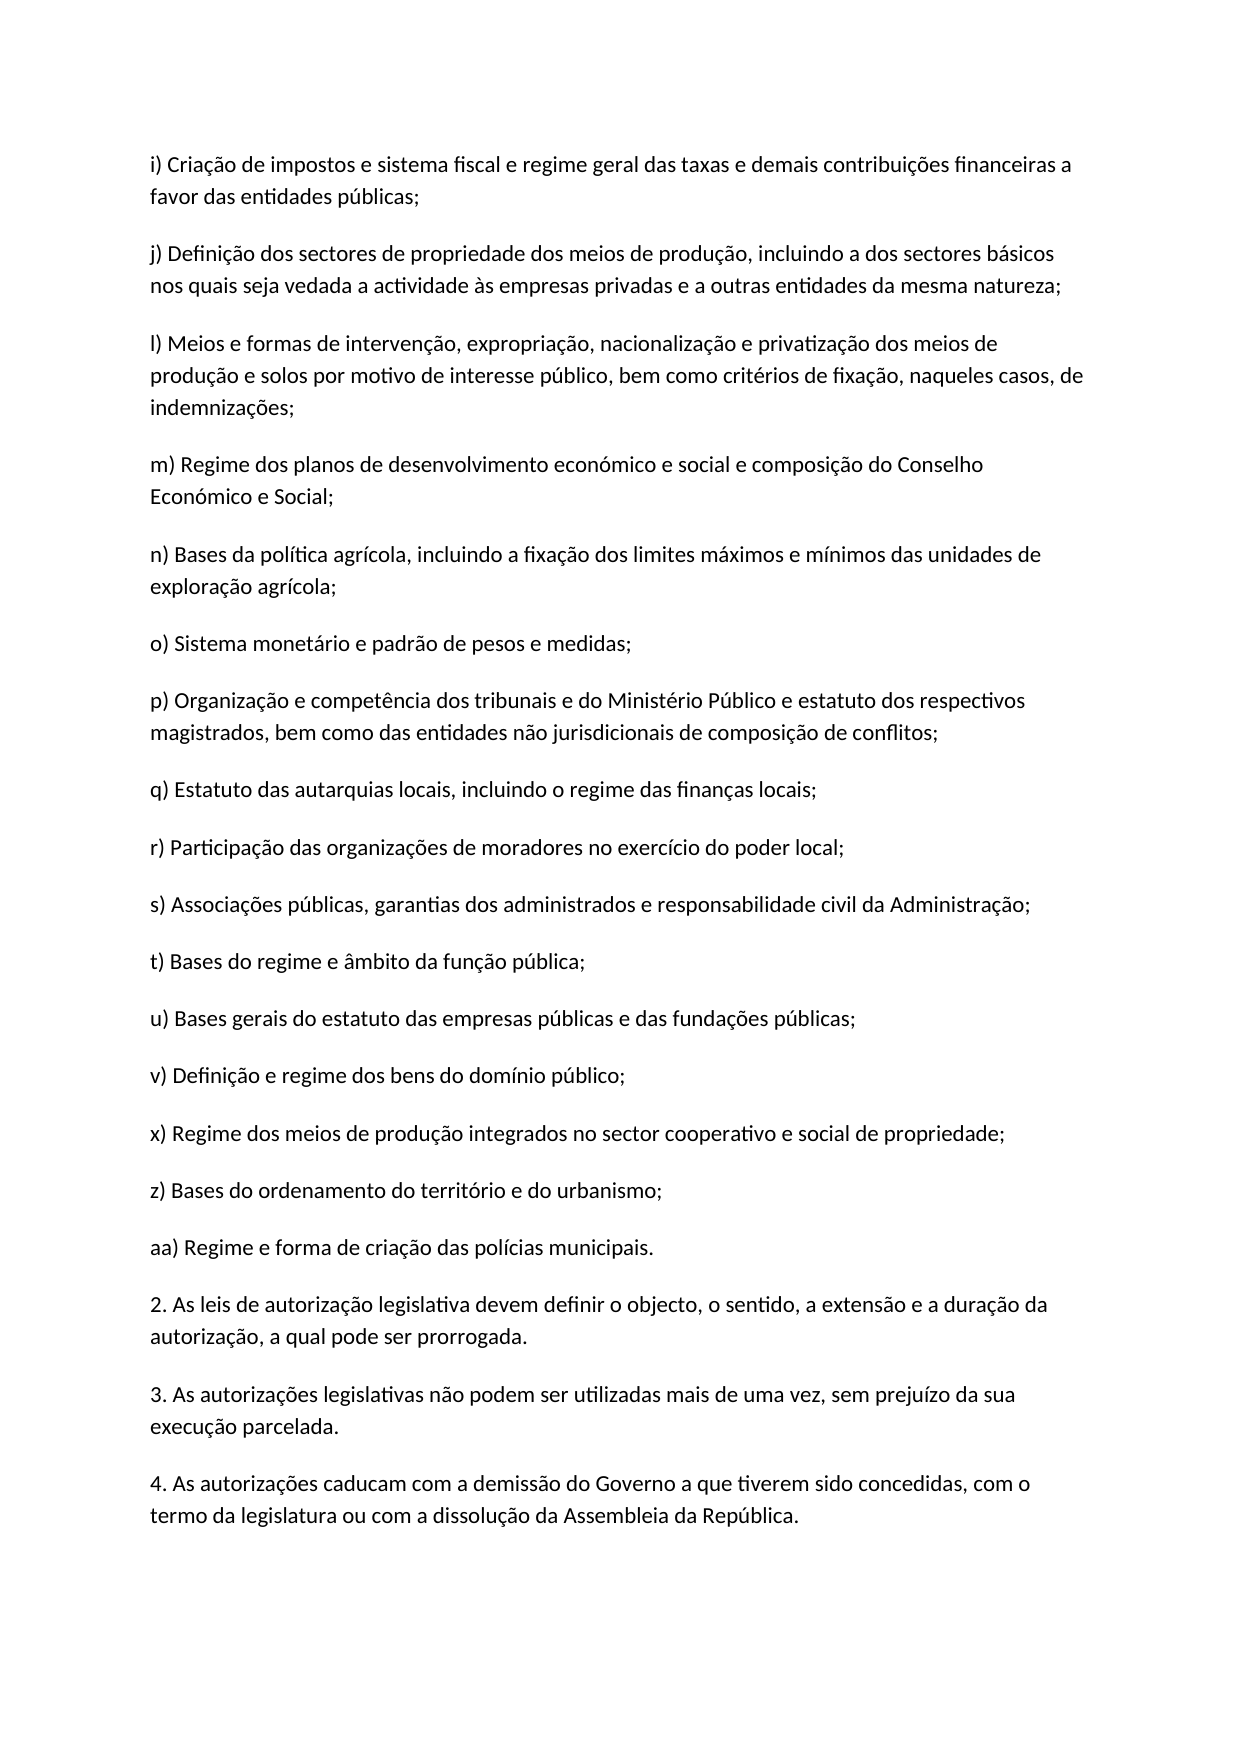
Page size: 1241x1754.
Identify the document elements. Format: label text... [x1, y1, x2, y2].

text 4. As autorizações caducam com a demissão do Governo a que tiverem sido concedidas, com o termo da legislatura ou com a dissolução da Assembleia da República. [150, 1469, 1090, 1529]
text i) Criação de impostos e sistema fiscal e regime geral das taxas e demais contribuições financeiras a favor das entidades públicas; [150, 150, 1090, 210]
text t) Bases do regime e âmbito da função pública; [150, 947, 1090, 975]
text s) Associações públicas, garantias dos administrados e responsabilidade civil da Administração; [150, 890, 1090, 918]
text n) Bases da política agrícola, incluindo a fixação dos limites máximos e mínimos das unidades de exploração agrícola; [150, 540, 1090, 600]
text aa) Regime e forma de criação das polícias municipais. [150, 1233, 1090, 1261]
text 2. As leis de autorização legislativa devem definir o objecto, o sentido, a extensão e a duração da autorização, a qual pode ser prorrogada. [150, 1290, 1090, 1351]
text 3. As autorizações legislativas não podem ser utilizadas mais de uma vez, sem prejuízo da sua execução parcelada. [150, 1380, 1090, 1440]
text r) Participação das organizações de moradores no exercício do poder local; [150, 833, 1090, 861]
text p) Organização e competência dos tribunais e do Ministério Público e estatuto dos respectivos magistrados, bem como das entidades não jurisdicionais de composição de conflitos; [150, 686, 1090, 746]
text m) Regime dos planos de desenvolvimento económico e social e composição do Conselho Económico e Social; [150, 450, 1090, 511]
text z) Bases do ordenamento do território e do urbanismo; [150, 1176, 1090, 1204]
text v) Definição e regime dos bens do domínio público; [150, 1062, 1090, 1089]
text o) Sistema monetário e padrão de pesos e medidas; [150, 629, 1090, 657]
text l) Meios e formas de intervenção, expropriação, nacionalização e privatização dos meios de produção e solos por motivo de interesse público, bem como critérios de fixação, naqueles casos, de indemnizações; [150, 329, 1090, 421]
text q) Estatuto das autarquias locais, incluindo o regime das finanças locais; [150, 776, 1090, 804]
text j) Definição dos sectores de propriedade dos meios de produção, incluindo a dos sectores básicos nos quais seja vedada a actividade às empresas privadas e a outras entidades da mesma natureza; [150, 239, 1090, 299]
text x) Regime dos meios de produção integrados no sector cooperativo e social de propriedade; [150, 1119, 1090, 1147]
text u) Bases gerais do estatuto das empresas públicas e das fundações públicas; [150, 1004, 1090, 1032]
